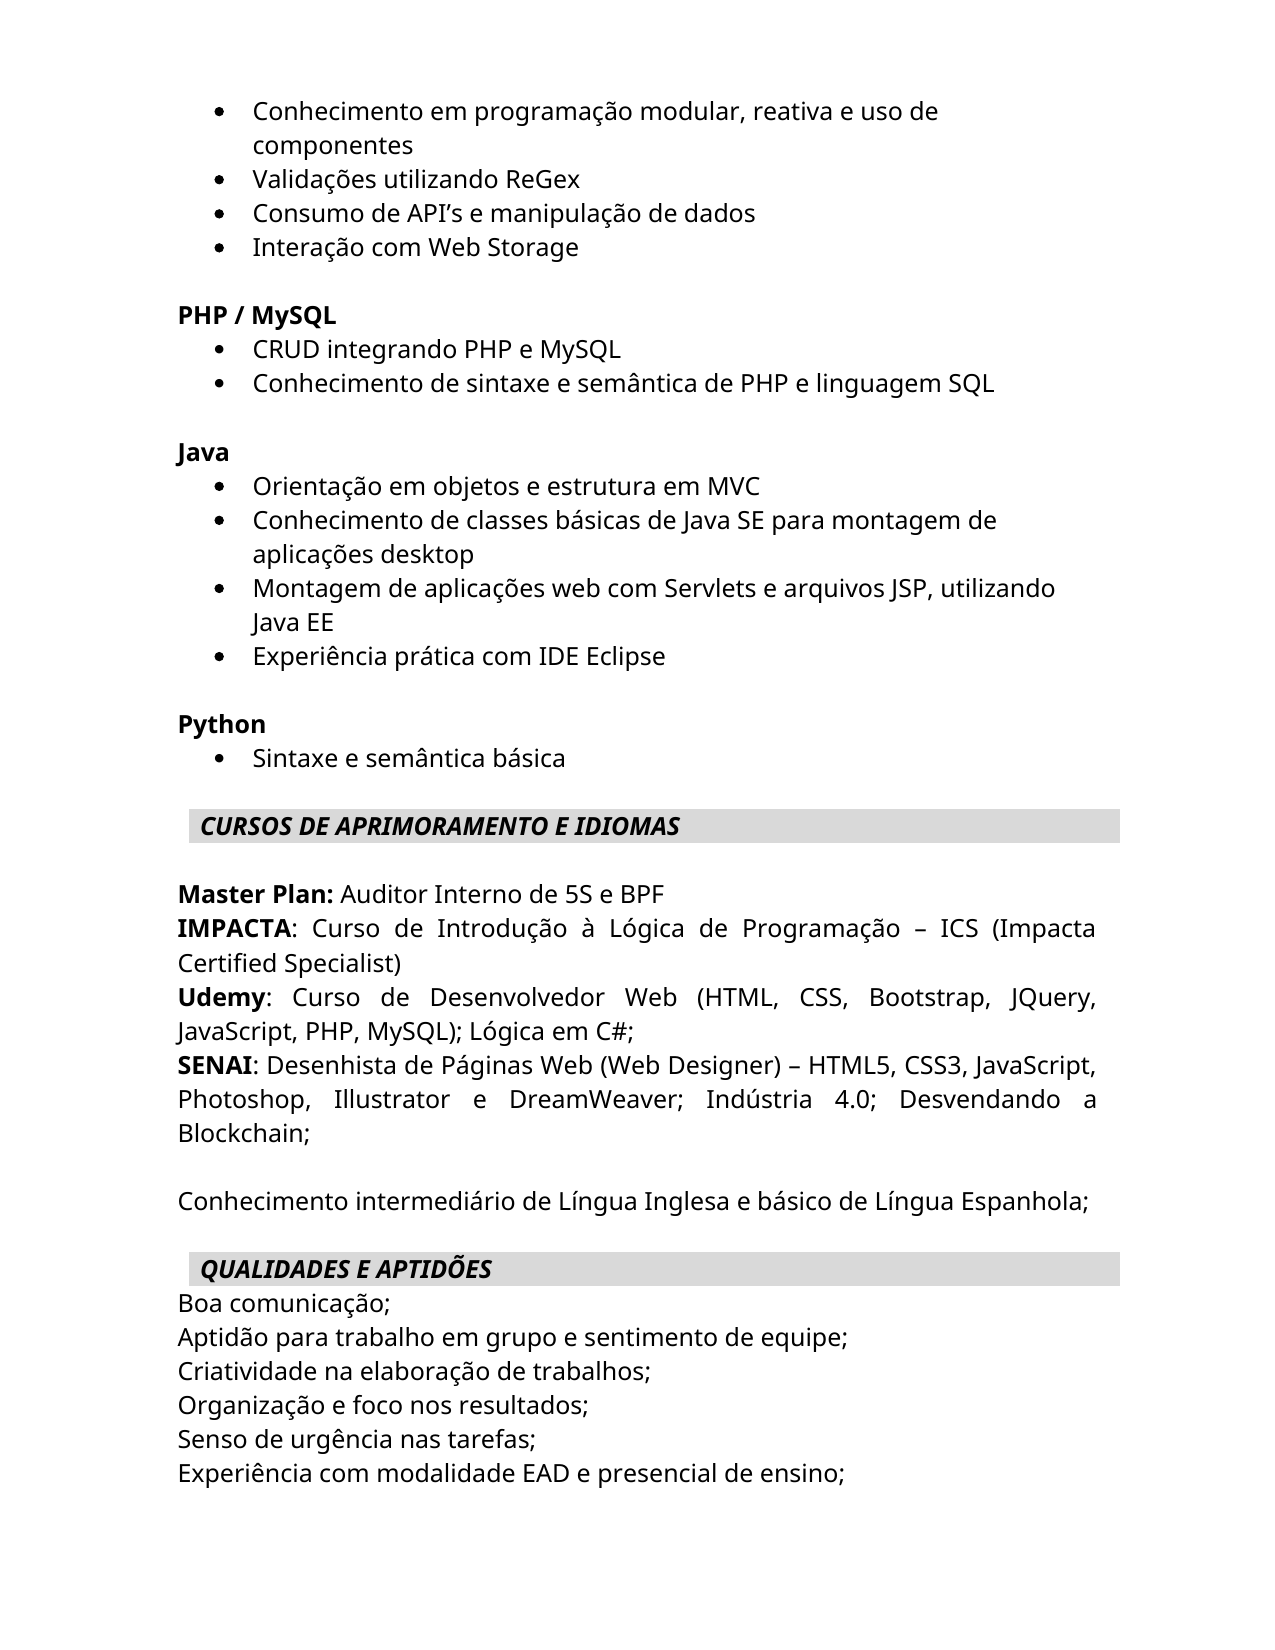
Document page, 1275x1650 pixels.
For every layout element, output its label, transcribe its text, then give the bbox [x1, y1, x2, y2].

list Validações utilizando ReGex [215, 162, 1098, 196]
list Orientação em objetos e estrutura em MVC [215, 468, 1098, 502]
text Python [177, 707, 1098, 741]
text Master Plan: Auditor Interno de 5S e BPF [177, 877, 1098, 911]
text Conhecimento intermediário de Língua Inglesa e básico de Língua Espanhola; [177, 1184, 1098, 1218]
text Senso de urgência nas tarefas; [177, 1422, 1098, 1456]
table_header CURSOS DE APRIMORAMENTO E IDIOMAS [189, 809, 1120, 843]
list Experiência prática com IDE Eclipse [215, 639, 1098, 673]
list Interação com Web Storage [215, 230, 1098, 264]
list Consumo de API’s e manipulação de dados [215, 196, 1098, 230]
text Organização e foco nos resultados; [177, 1388, 1098, 1422]
list CRUD integrando PHP e MySQL [215, 332, 1098, 366]
list Conhecimento de sintaxe e semântica de PHP e linguagem SQL [215, 366, 1098, 400]
text SENAI: Desenhista de Páginas Web (Web Designer) – HTML5, CSS3, JavaScript, Photoshop, Illustrator e DreamWeaver; Indústria 4.0; Desvendando a Blockchain; [177, 1047, 1098, 1149]
text Experiência com modalidade EAD e presencial de ensino; [177, 1456, 1098, 1490]
text Java [177, 434, 1098, 468]
table_header QUALIDADES E APTIDÕES [189, 1252, 1120, 1286]
text Criatividade na elaboração de trabalhos; [177, 1354, 1098, 1388]
list Sintaxe e semântica básica [215, 741, 1098, 775]
text Udemy: Curso de Desenvolvedor Web (HTML, CSS, Bootstrap, JQuery, JavaScript, PHP, MySQL); Lógica em C#; [177, 979, 1098, 1047]
text Boa comunicação; [177, 1286, 1098, 1320]
list Conhecimento de classes básicas de Java SE para montagem de aplicações desktop [215, 502, 1098, 571]
list Conhecimento em programação modular, reativa e uso de componentes [215, 94, 1098, 162]
text IMPACTA: Curso de Introdução à Lógica de Programação – ICS (Impacta Certified Specialist) [177, 911, 1098, 979]
text Aptidão para trabalho em grupo e sentimento de equipe; [177, 1320, 1098, 1354]
list Montagem de aplicações web com Servlets e arquivos JSP, utilizando Java EE [215, 571, 1098, 639]
text PHP / MySQL [177, 298, 1098, 332]
